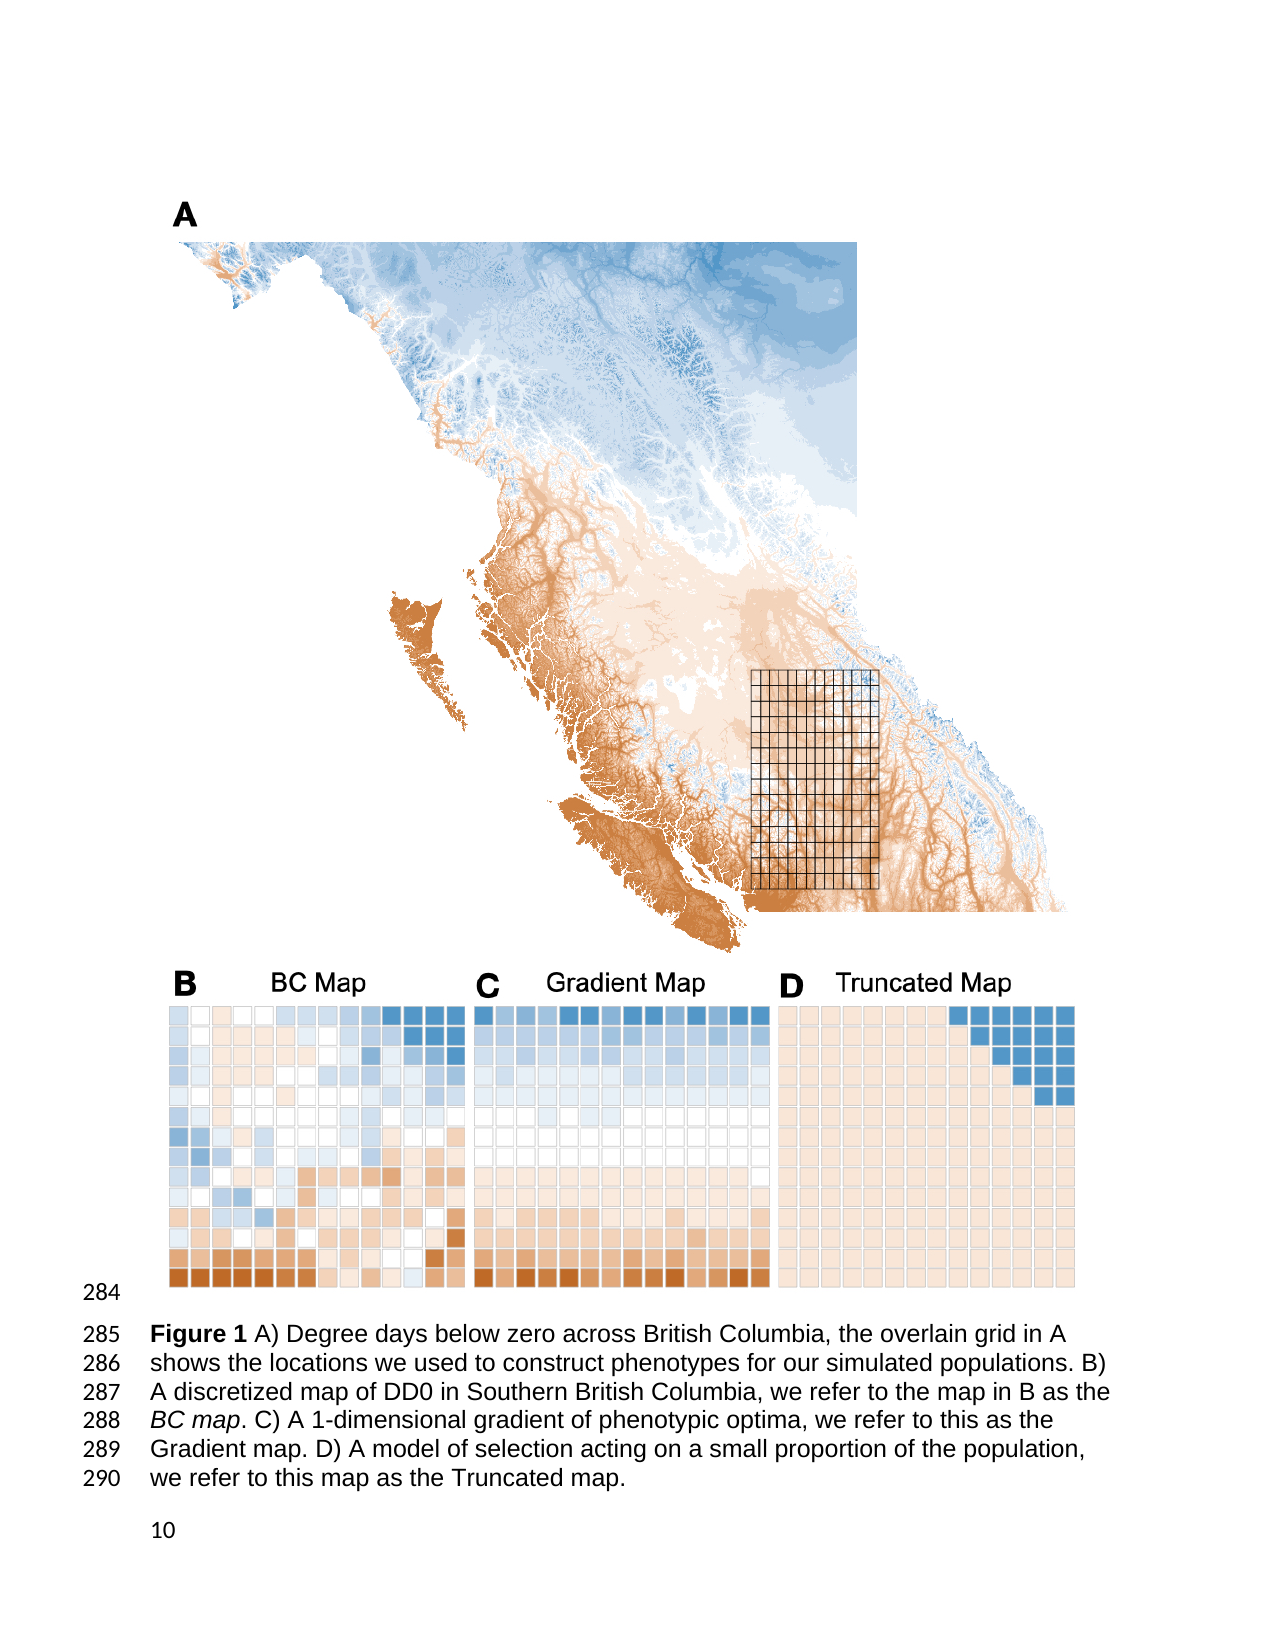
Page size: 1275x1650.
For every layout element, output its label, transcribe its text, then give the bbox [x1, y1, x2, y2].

picture [150, 168, 1093, 1301]
text Figure 1 A) Degree days below zero across British Columbia, the overlain grid in A shows the locations we used to construct phenotypes for our simulated populations. B) A discretized map of DD0 in Southern British Columbia, we refer to the map in B as the BC map. C) A 1-dimensional gradient of phenotypic optima, we refer to this as the Gradient map. D) A model of selection acting on a small proportion of the population, we refer to this map as the Truncated map. [150, 1319, 1125, 1491]
